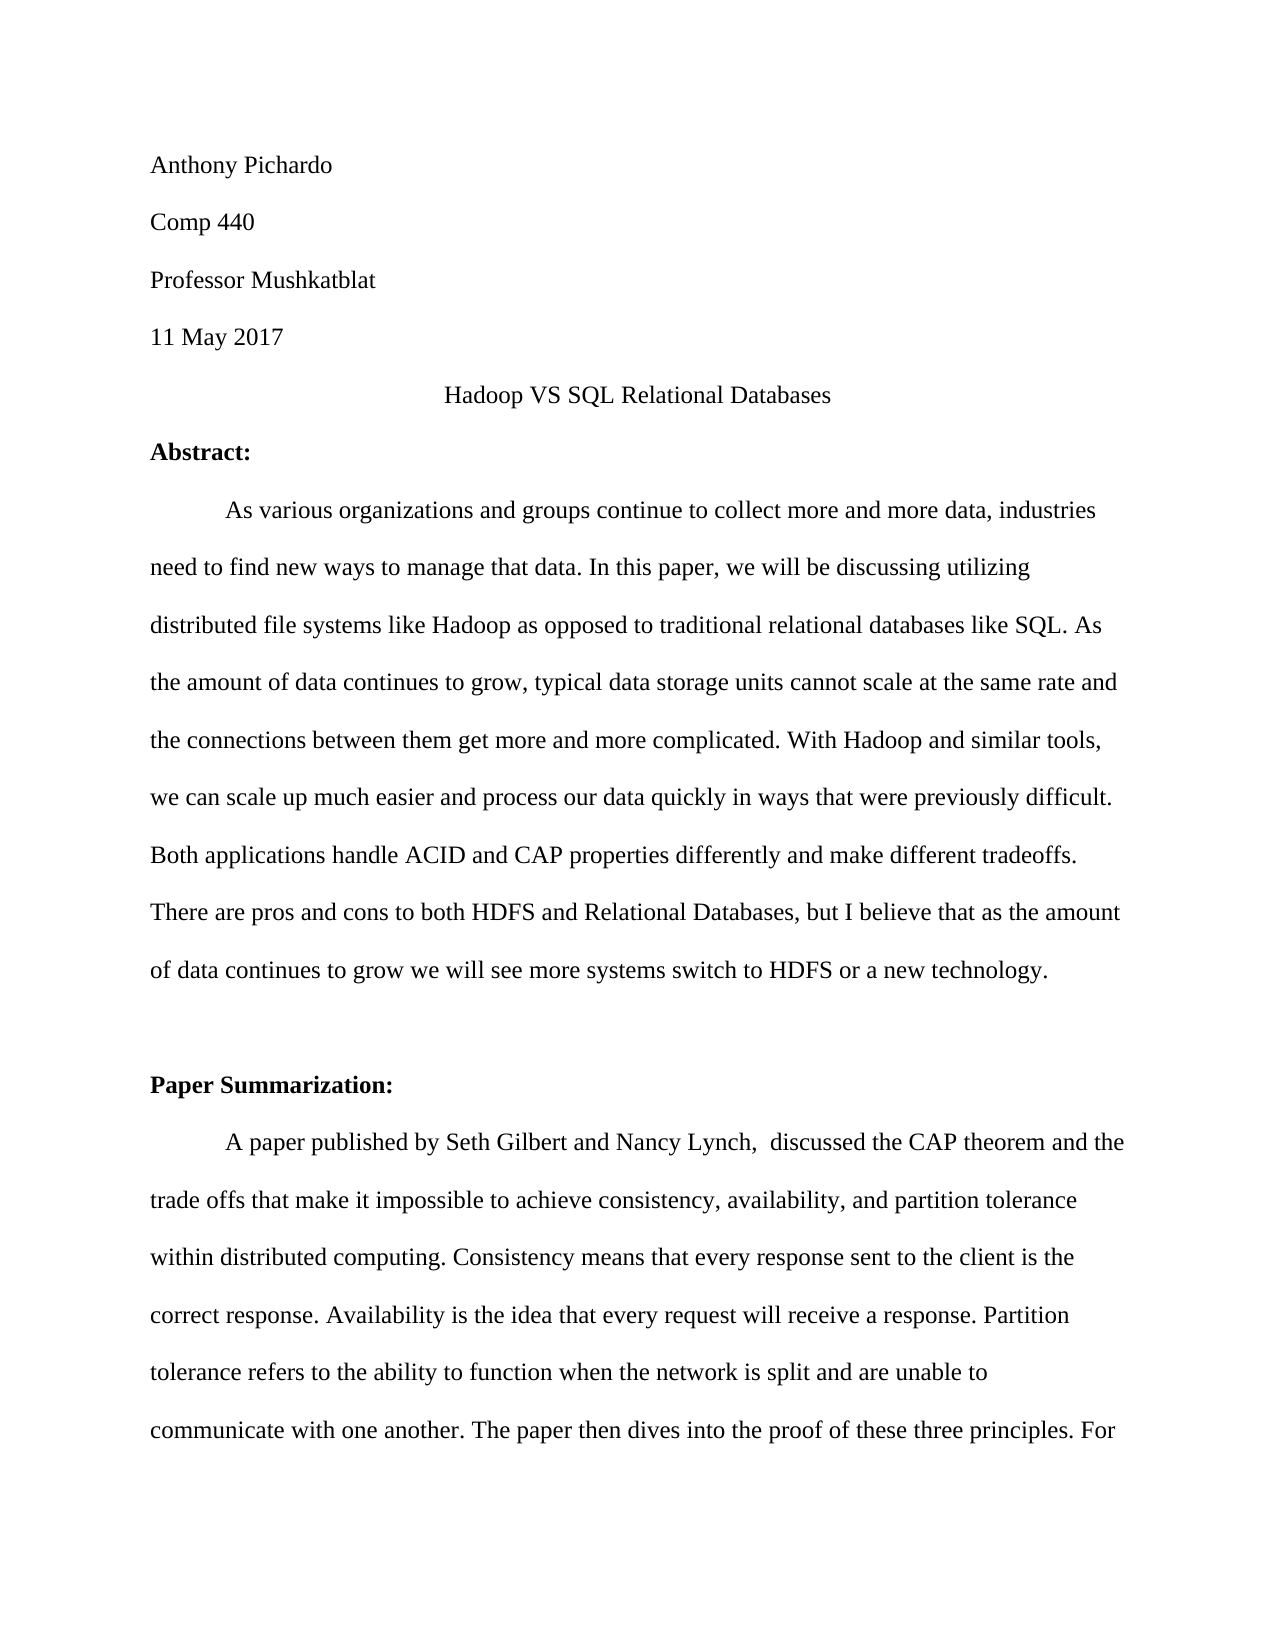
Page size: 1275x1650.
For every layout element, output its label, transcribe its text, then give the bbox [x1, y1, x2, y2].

text As various organizations and groups continue to collect more and more data, industries need to find new ways to manage that data. In this paper, we will be discussing utilizing distributed file systems like Hadoop as opposed to traditional relational databases like SQL. As the amount of data continues to grow, typical data storage units cannot scale at the same rate and the connections between them get more and more complicated. With Hadoop and similar tools, we can scale up much easier and process our data quickly in ways that were previously difficult. Both applications handle ACID and CAP properties differently and make different tradeoffs. There are pros and cons to both HDFS and Relational Databases, but I believe that as the amount of data continues to grow we will see more systems switch to HDFS or a new technology. [150, 495, 1125, 984]
text Comp 440 [150, 207, 1125, 236]
text 11 May 2017 [150, 322, 1125, 351]
text Professor Mushkatblat [150, 265, 1125, 294]
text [150, 1127, 1125, 1444]
text Paper Summarization: [150, 1070, 1125, 1099]
text Anthony Pichardo [150, 150, 1125, 179]
text Abstract: [150, 437, 1125, 466]
text Hadoop VS SQL Relational Databases [150, 380, 1125, 409]
